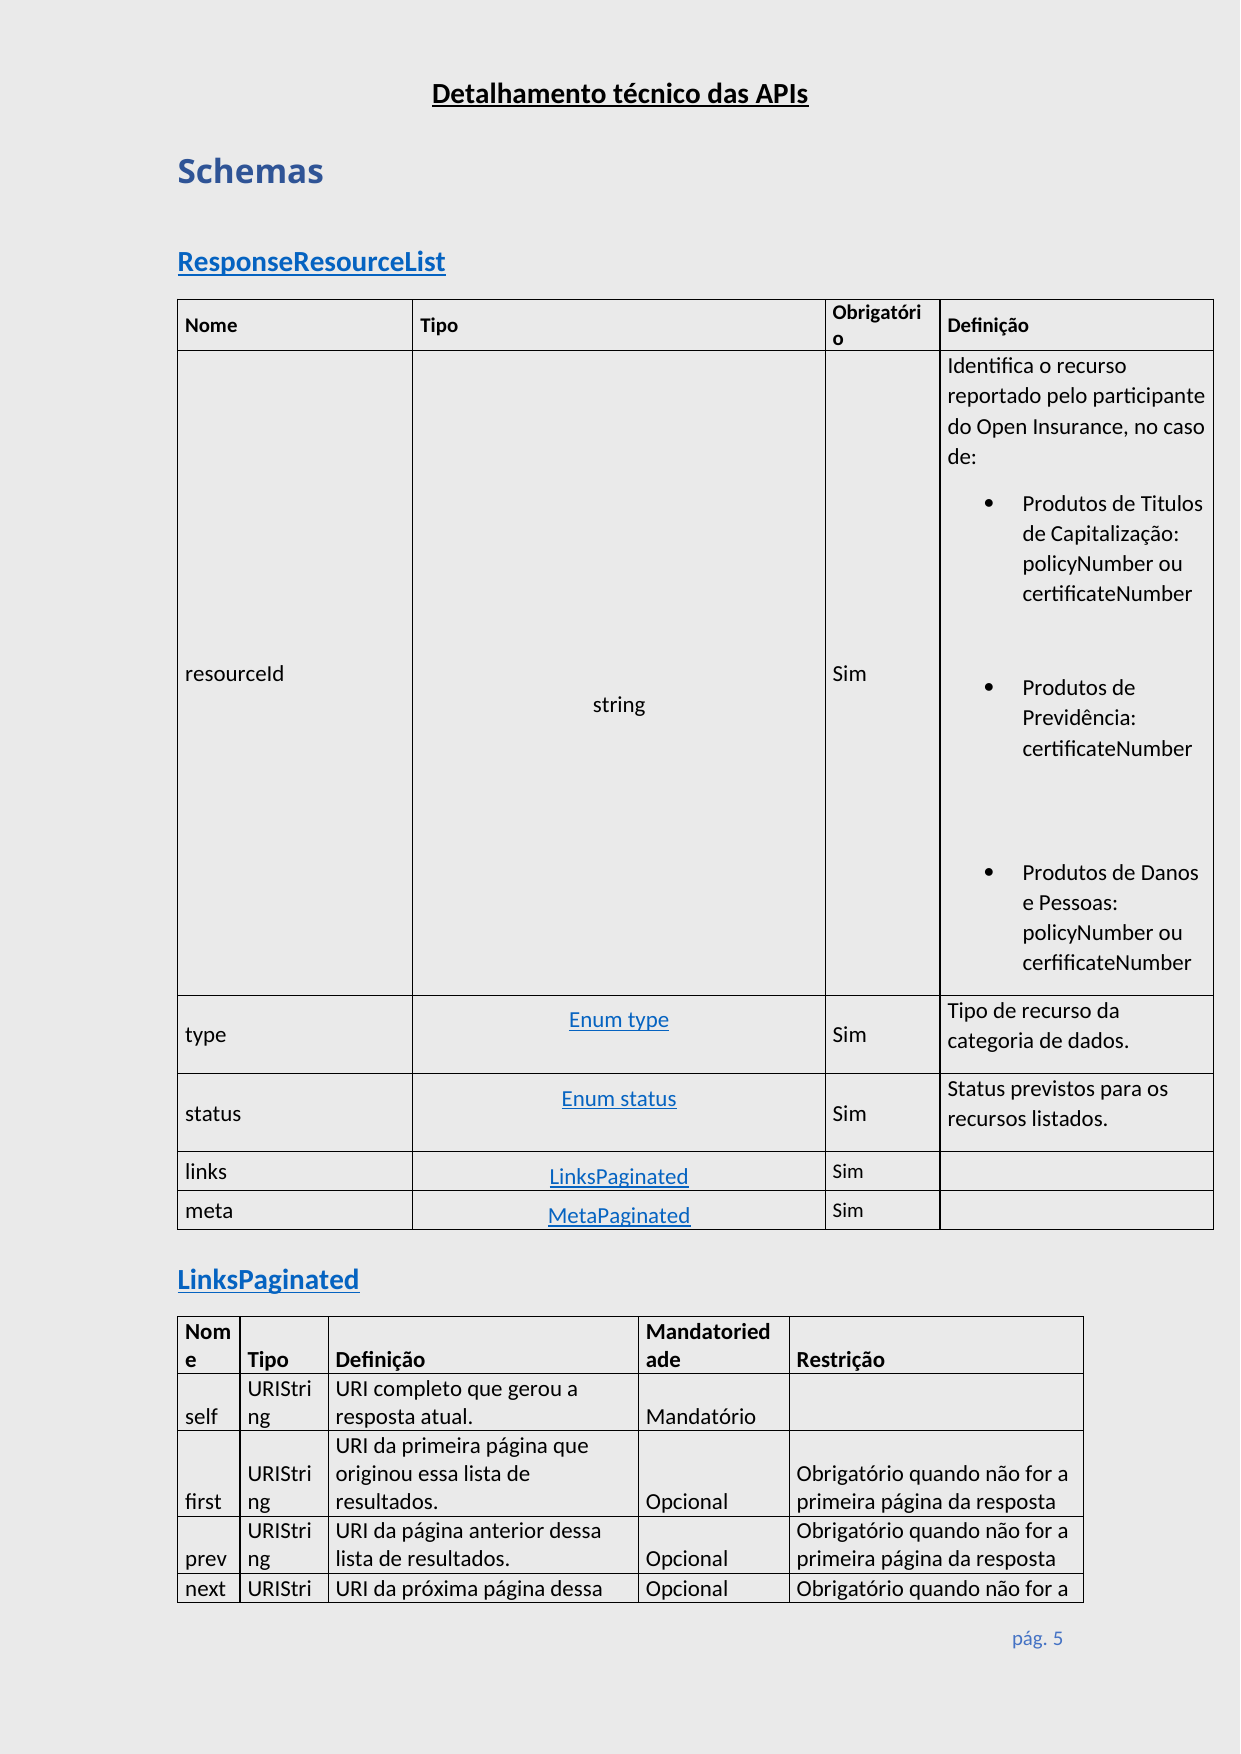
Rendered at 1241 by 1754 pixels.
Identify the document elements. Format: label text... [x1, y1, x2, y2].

table_cell Identifica o recurso reportado pelo participante do Open Insurance, no caso de: Produtos de Titulos de Capitalização: policyNumber ou certificateNumber Produtos de Previdência: certificateNumber Produtos de Danos e Pessoas: policyNumber ou cerfificateNumber [941, 351, 1213, 995]
table_cell Sim [826, 996, 939, 1073]
table_cell self [178, 1374, 239, 1430]
table_header Definição [329, 1317, 638, 1373]
table_cell resourceId [178, 351, 412, 995]
table_cell URIString [241, 1431, 328, 1516]
table_header Definição [941, 300, 1213, 350]
table_cell Tipo de recurso da categoria de dados. [941, 996, 1213, 1073]
table_cell Sim [826, 1191, 939, 1229]
table_header Mandatoriedade [639, 1317, 789, 1373]
table_cell LinksPaginated [413, 1152, 825, 1190]
text LinksPaginated [177, 1230, 1063, 1297]
table_cell Enum type [413, 996, 825, 1073]
table_cell Opcional [639, 1574, 789, 1602]
table_cell Sim [826, 1152, 939, 1190]
table_cell URIString [241, 1517, 328, 1573]
table_cell Obrigatório quando não for a primeira página da resposta [790, 1431, 1083, 1516]
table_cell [329, 1574, 638, 1602]
table_cell Enum status [413, 1074, 825, 1151]
table_header Tipo [413, 300, 825, 350]
table_cell URI completo que gerou a resposta atual. [329, 1374, 638, 1430]
table_cell meta [178, 1191, 412, 1229]
subtitle Schemas [177, 148, 1063, 193]
table_header Nome [178, 1317, 239, 1373]
table_cell next [178, 1574, 239, 1602]
table_cell URIString [241, 1574, 328, 1602]
table_header Obrigatório [826, 300, 939, 350]
table_cell [790, 1374, 1083, 1430]
table_cell Opcional [639, 1431, 789, 1516]
table_cell Obrigatório quando não for a primeira página da resposta [790, 1517, 1083, 1573]
table_header Nome [178, 300, 412, 350]
table_cell [941, 1152, 1213, 1190]
table_cell Opcional [639, 1517, 789, 1573]
table_cell prev [178, 1517, 239, 1573]
table_cell [941, 1191, 1213, 1229]
table_header Tipo [241, 1317, 328, 1373]
table_cell Mandatório [639, 1374, 789, 1430]
table_cell Sim [826, 1074, 939, 1151]
table_cell MetaPaginated [413, 1191, 825, 1229]
table_cell URI da primeira página que originou essa lista de resultados. [329, 1431, 638, 1516]
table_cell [790, 1574, 1083, 1602]
table_cell Status previstos para os recursos listados. [941, 1074, 1213, 1151]
table_cell URI da página anterior dessa lista de resultados. [329, 1517, 638, 1573]
table_header Restrição [790, 1317, 1083, 1373]
table_cell links [178, 1152, 412, 1190]
table_cell type [178, 996, 412, 1073]
table_cell status [178, 1074, 412, 1151]
table_cell first [178, 1431, 239, 1516]
text ResponseResourceList [177, 243, 1063, 279]
table_cell Sim [826, 351, 939, 995]
table_cell URIString [241, 1374, 328, 1430]
table_cell string [413, 351, 825, 995]
